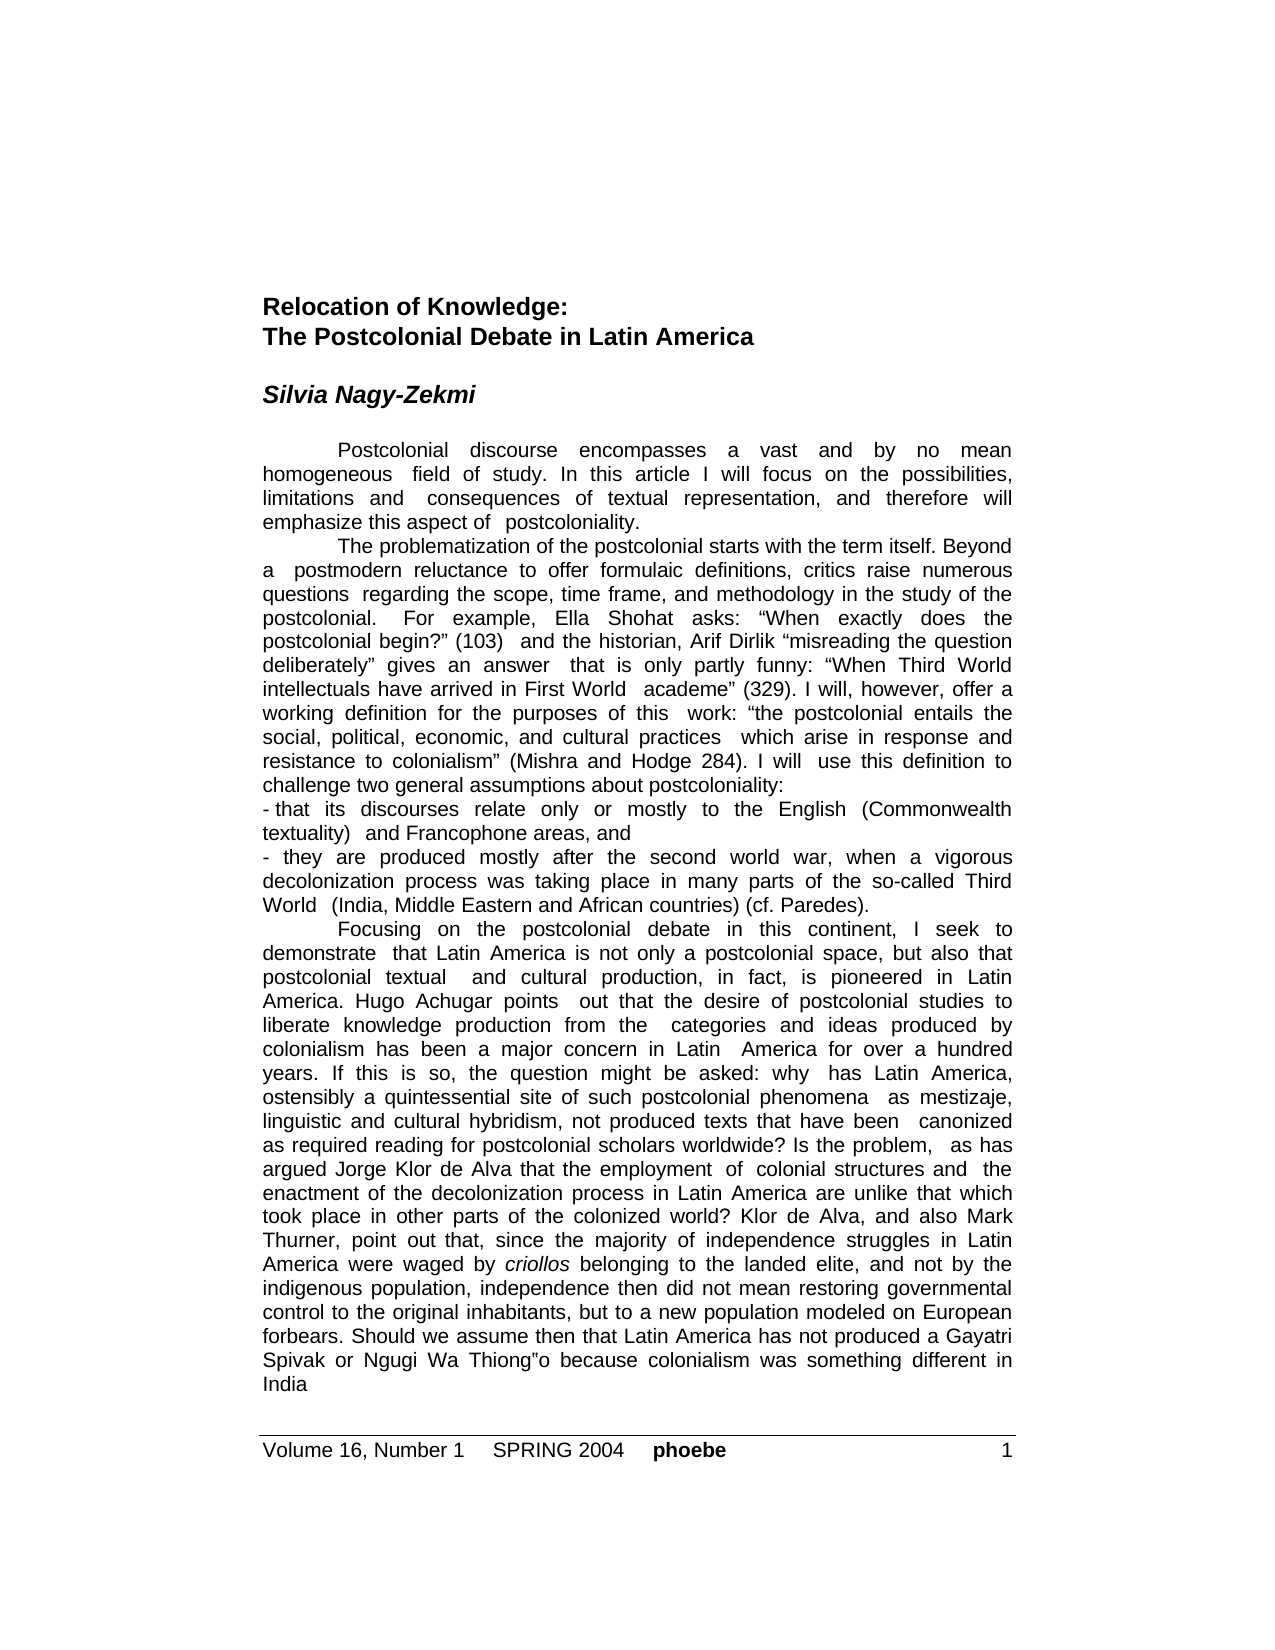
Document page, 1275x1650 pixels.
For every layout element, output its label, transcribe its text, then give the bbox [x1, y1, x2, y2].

text The Postcolonial Debate in Latin America [262, 322, 1096, 350]
text Postcolonial discourse encompasses a vast and by no mean homogeneous field of study. In this article I will focus on the possibilities, limitations and consequences of textual representation, and therefore will emphasize this aspect of postcoloniality. [262, 438, 1013, 533]
text The problematization of the postcolonial starts with the term itself. Beyond a postmodern reluctance to offer formulaic definitions, critics raise numerous questions regarding the scope, time frame, and methodology in the study of the postcolonial. For example, Ella Shohat asks: “When exactly does the postcolonial begin?” (103) and the historian, Arif Dirlik “misreading the question deliberately” gives an answer that is only partly funny: “When Third World intellectuals have arrived in First World academe” (329). I will, however, offer a working definition for the purposes of this work: “the postcolonial entails the social, political, economic, and cultural practices which arise in response and resistance to colonialism” (Mishra and Hodge 284). I will use this definition to challenge two general assumptions about postcoloniality: [262, 533, 1013, 797]
text Focusing on the postcolonial debate in this continent, I seek to demonstrate that Latin America is not only a postcolonial space, but also that postcolonial textual and cultural production, in fact, is pioneered in Latin America. Hugo Achugar points out that the desire of postcolonial studies to liberate knowledge production from the categories and ideas produced by colonialism has been a major concern in Latin America for over a hundred years. If this is so, the question might be asked: why has Latin America, ostensibly a quintessential site of such postcolonial phenomena as mestizaje, linguistic and cultural hybridism, not produced texts that have been canonized as required reading for postcolonial scholars worldwide? Is the problem, as has argued Jorge Klor de Alva that the employment of colonial structures and the enactment of the decolonization process in Latin America are unlike that which took place in other parts of the colonized world? Klor de Alva, and also Mark Thurner, point out that, since the majority of independence struggles in Latin America were waged by criollos belonging to the landed elite, and not by the indigenous population, independence then did not mean restoring governmental control to the original inhabitants, but to a new population modeled on European forbears. Should we assume then that Latin America has not produced a Gayatri Spivak or Ngugi Wa Thiong‟o because colonialism was something different in India [262, 917, 1013, 1396]
subtitle Silvia Nagy-Zekmi [262, 380, 1096, 409]
list they are produced mostly after the second world war, when a vigorous decolonization process was taking place in many parts of the so-called Third World (India, Middle Eastern and African countries) (cf. Paredes). [262, 845, 1013, 917]
list that its discourses relate only or mostly to the English (Commonwealth textuality) and Francophone areas, and [262, 797, 1013, 845]
text Volume 16, Number 1 SPRING 2004 phoebe 1 [262, 1438, 1096, 1462]
subtitle Relocation of Knowledge: [262, 292, 1096, 321]
